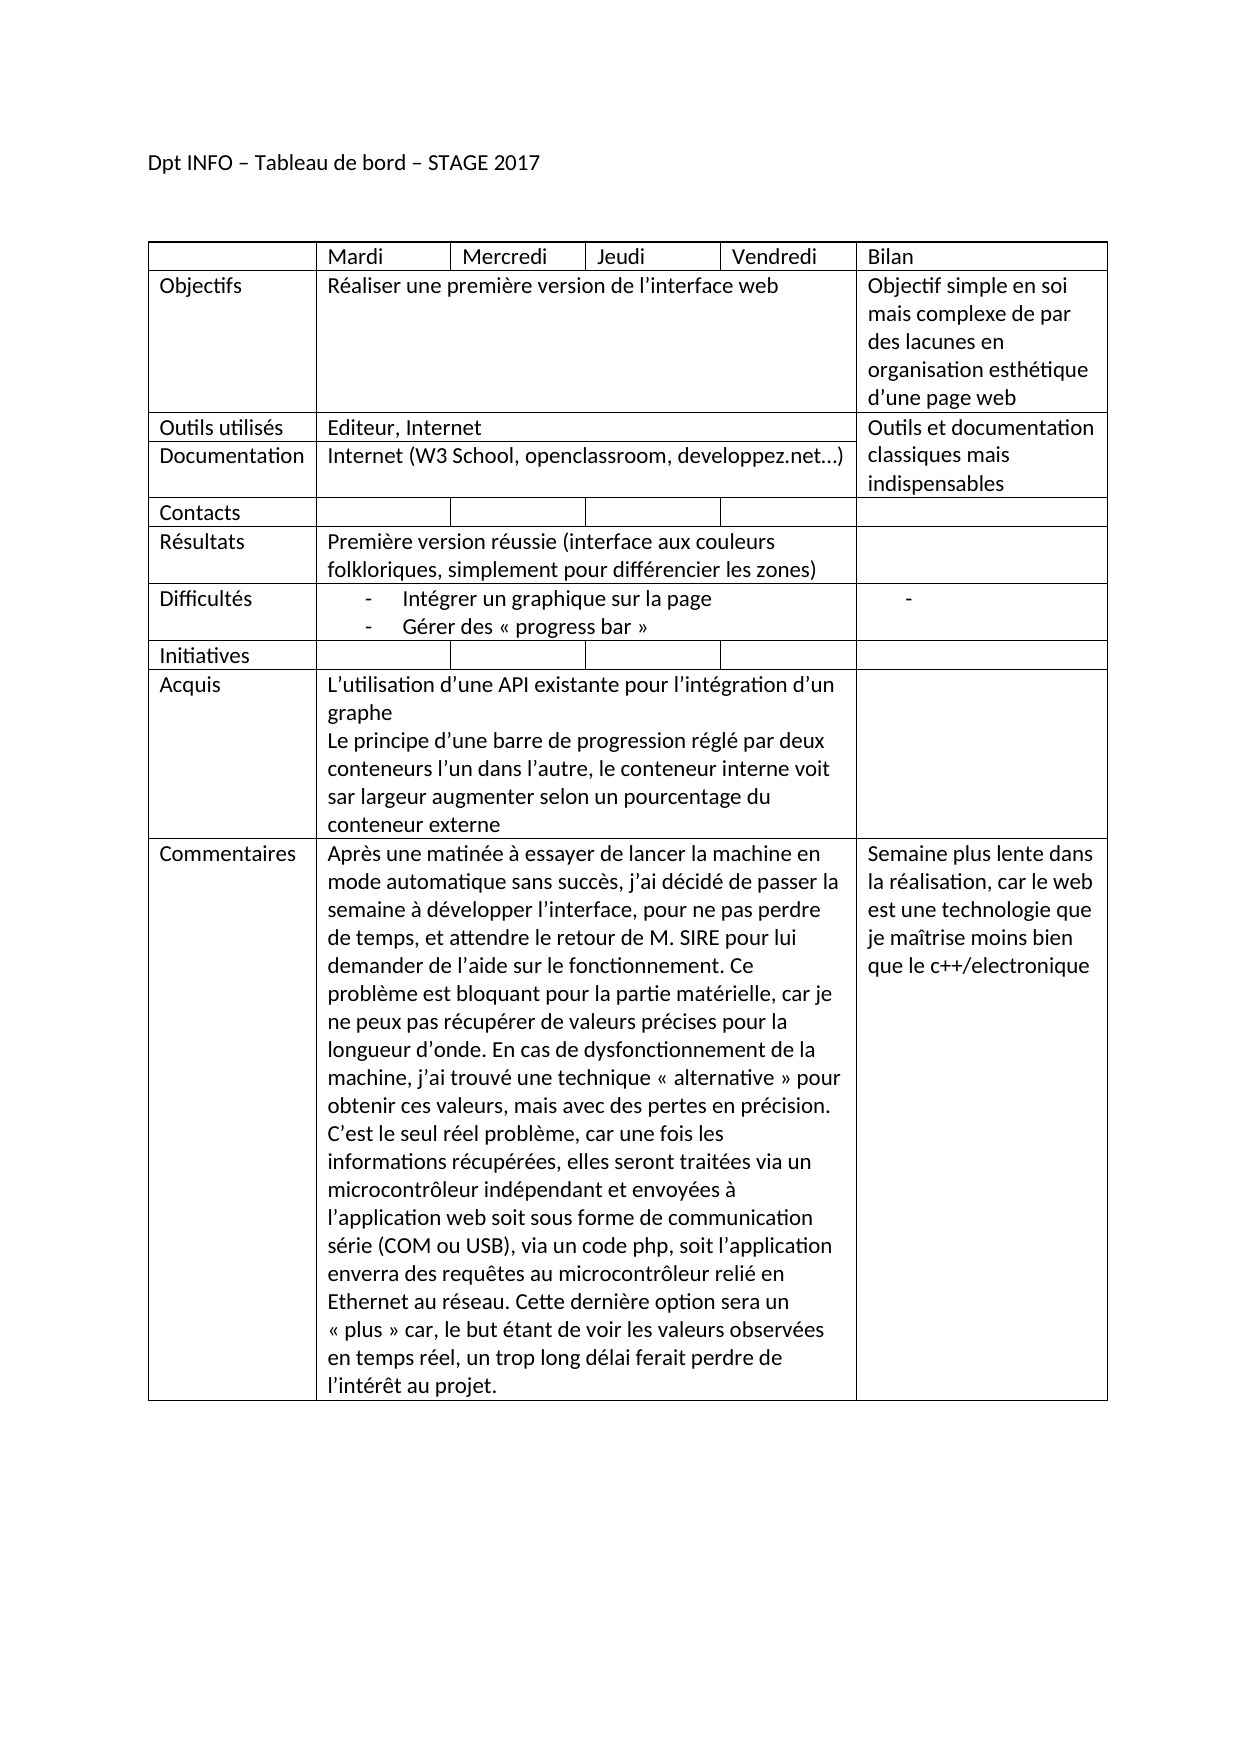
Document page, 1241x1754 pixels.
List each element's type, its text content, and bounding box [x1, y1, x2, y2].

table_cell [857, 670, 1107, 838]
table_cell Acquis [149, 670, 316, 838]
table_cell [857, 527, 1107, 583]
table_cell [857, 584, 1107, 640]
text Dpt INFO – Tableau de bord – STAGE 2017 [148, 148, 1093, 176]
table_cell Résultats [149, 527, 316, 583]
table_header Jeudi [586, 243, 720, 270]
table_cell Objectifs [149, 271, 316, 412]
table_cell Contacts [149, 498, 316, 526]
table_cell Outils et documentation classiques mais indispensables [857, 413, 1107, 497]
table_cell Intégrer un graphique sur la page Gérer des « progress bar » [317, 584, 856, 640]
table_cell Initiatives [149, 641, 316, 669]
table_cell Objectif simple en soi mais complexe de par des lacunes en organisation esthétique d’une page web [857, 271, 1107, 412]
table_cell [451, 641, 585, 669]
table_cell [586, 498, 720, 526]
table_cell Première version réussie (interface aux couleurs folkloriques, simplement pour différencier les zones) [317, 527, 856, 583]
table_cell Difficultés [149, 584, 316, 640]
table_cell [586, 641, 720, 669]
table_cell [451, 498, 585, 526]
table_header [149, 243, 316, 270]
table_cell Réaliser une première version de l’interface web [317, 271, 856, 412]
table_cell Après une matinée à essayer de lancer la machine en mode automatique sans succès, j’ai décidé de passer la semaine à développer l’interface, pour ne pas perdre de temps, et attendre le retour de M. SIRE pour lui demander de l’aide sur le fonctionnement. Ce problème est bloquant pour la partie matérielle, car je ne peux pas récupérer de valeurs précises pour la longueur d’onde. En cas de dysfonctionnement de la machine, j’ai trouvé une technique « alternative » pour obtenir ces valeurs, mais avec des pertes en précision. C’est le seul réel problème, car une fois les informations récupérées, elles seront traitées via un microcontrôleur indépendant et envoyées à l’application web soit sous forme de communication série (COM ou USB), via un code php, soit l’application enverra des requêtes au microcontrôleur relié en Ethernet au réseau. Cette dernière option sera un « plus » car, le but étant de voir les valeurs observées en temps réel, un trop long délai ferait perdre de l’intérêt au projet. [317, 839, 856, 1399]
table_header Mercredi [451, 243, 585, 270]
table_header Vendredi [721, 243, 856, 270]
table_cell Documentation [149, 442, 316, 497]
table_cell Semaine plus lente dans la réalisation, car le web est une technologie que je maîtrise moins bien que le c++/electronique [857, 839, 1107, 1399]
table_cell [857, 498, 1107, 526]
table_cell [317, 498, 450, 526]
table_cell Editeur, Internet [317, 413, 856, 441]
table_header Bilan [857, 243, 1107, 270]
table_cell Outils utilisés [149, 413, 316, 441]
table_cell Internet (W3 School, openclassroom, developpez.net…) [317, 442, 856, 497]
table_cell [317, 641, 450, 669]
table_cell L’utilisation d’une API existante pour l’intégration d’un graphe Le principe d’une barre de progression réglé par deux conteneurs l’un dans l’autre, le conteneur interne voit sar largeur augmenter selon un pourcentage du conteneur externe [317, 670, 856, 838]
table_cell Commentaires [149, 839, 316, 1399]
table_header Mardi [317, 243, 450, 270]
table_cell [721, 641, 856, 669]
table_cell [857, 641, 1107, 669]
table_cell [721, 498, 856, 526]
